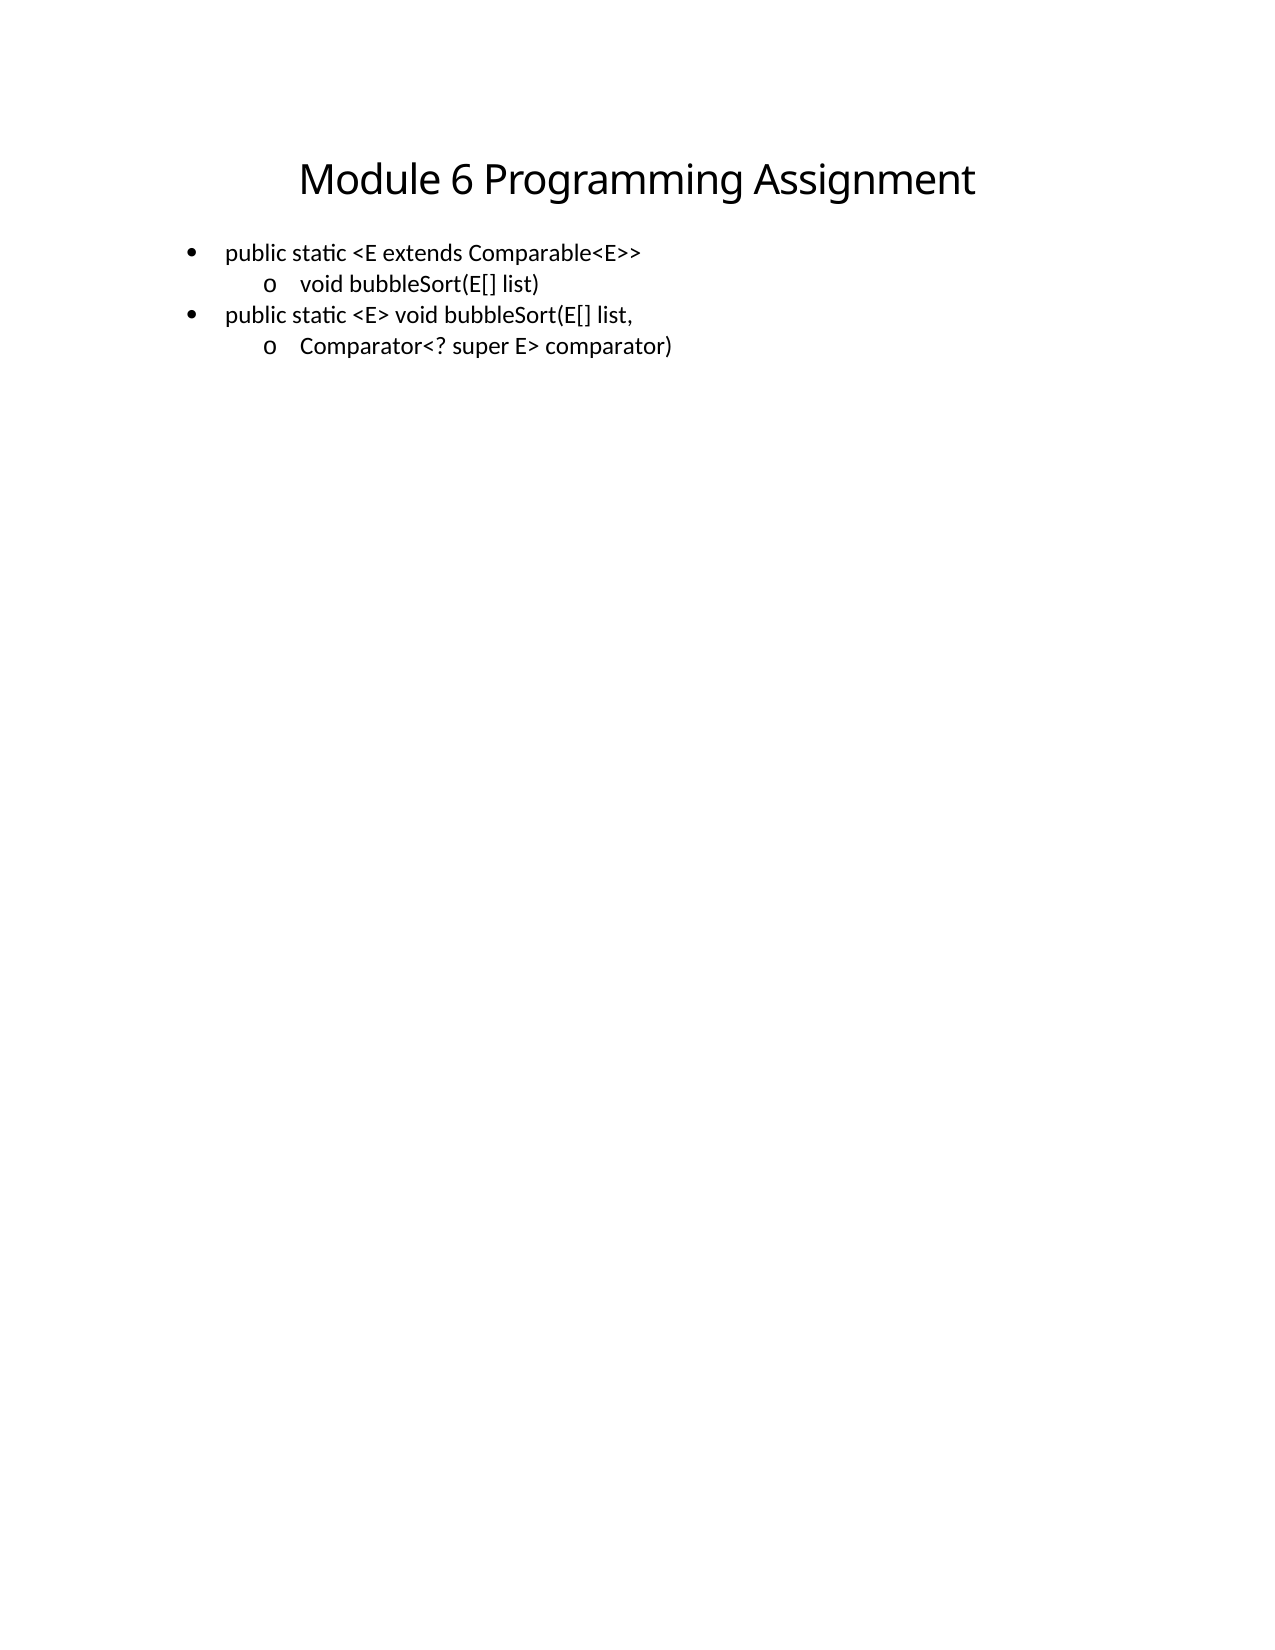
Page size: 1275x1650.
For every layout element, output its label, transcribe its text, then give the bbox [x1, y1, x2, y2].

list public static <E> void bubbleSort(E[] list, [187, 299, 1125, 330]
list void bubbleSort(E[] list) [262, 268, 1125, 299]
list public static <E extends Comparable<E>> [187, 237, 1125, 268]
list Comparator<? super E> comparator) [262, 330, 1125, 362]
title Module 6 Programming Assignment [150, 150, 1125, 207]
